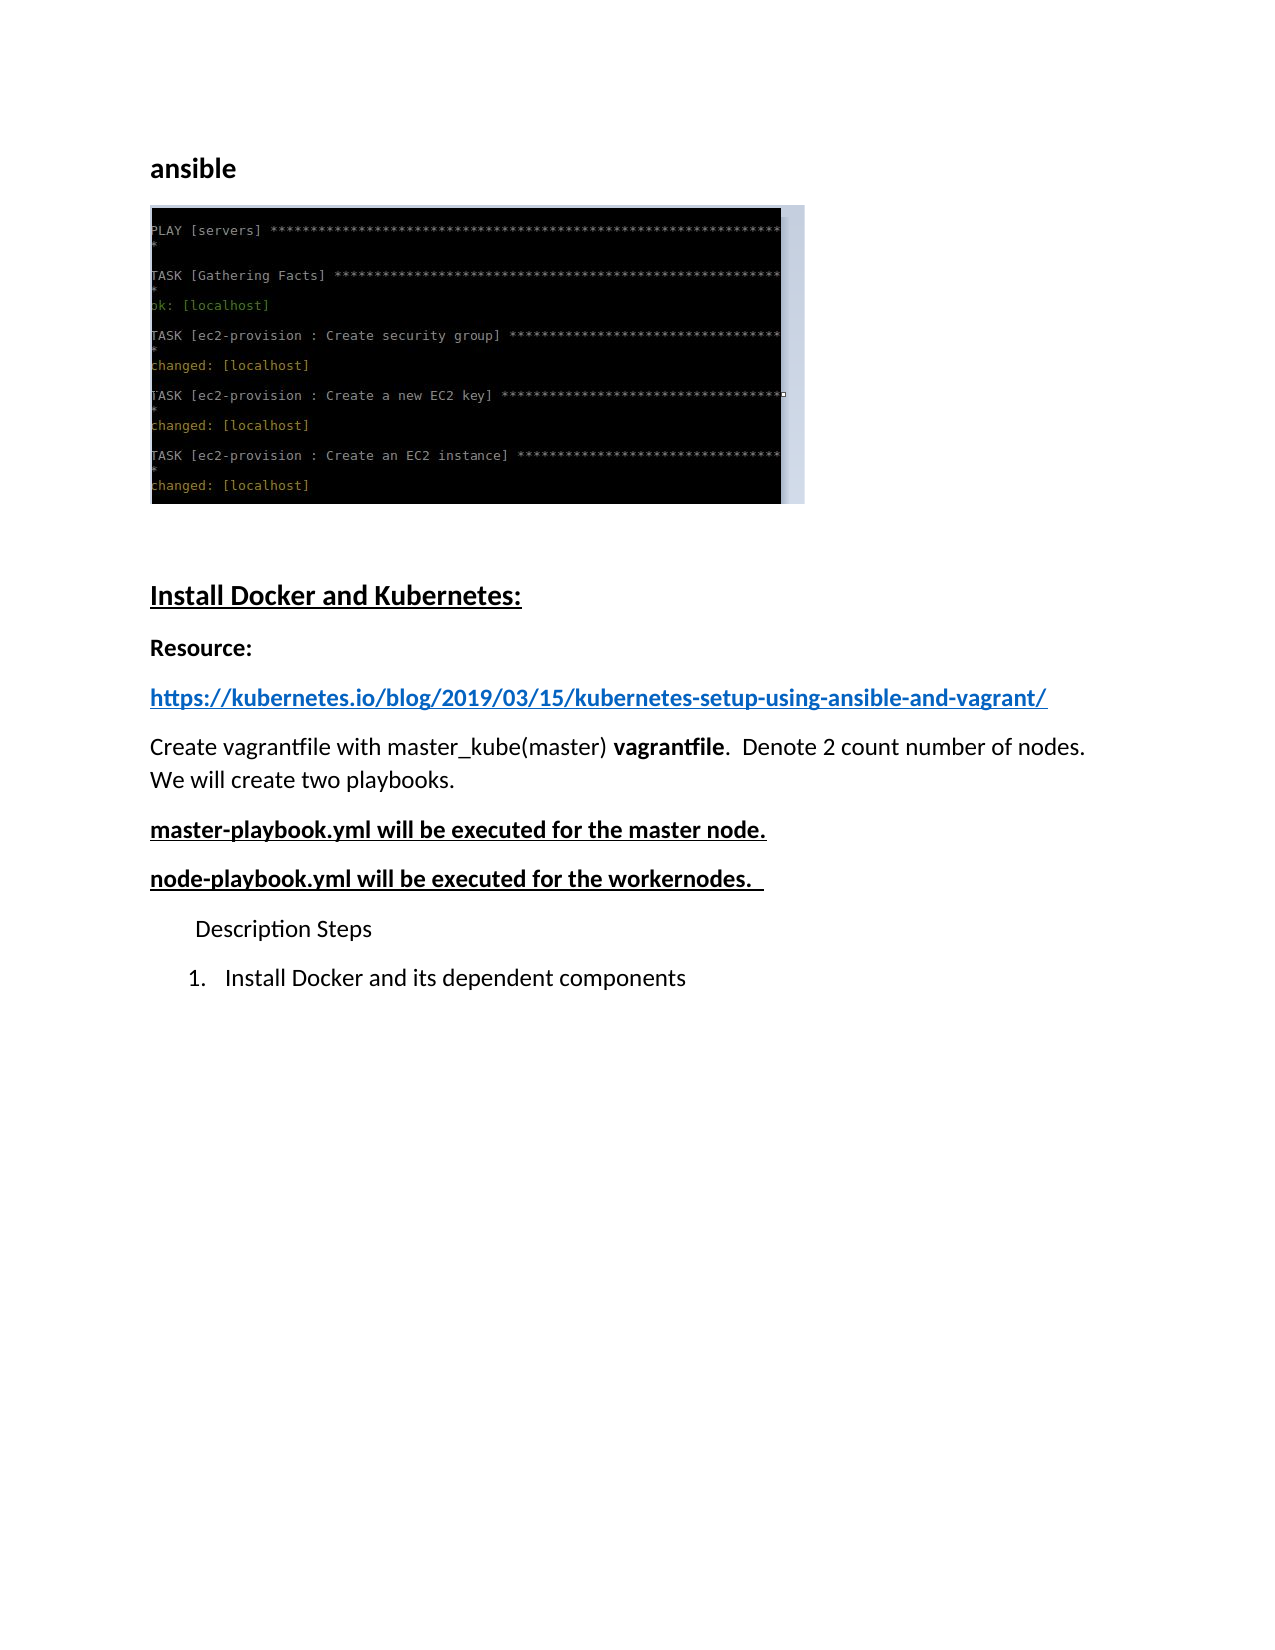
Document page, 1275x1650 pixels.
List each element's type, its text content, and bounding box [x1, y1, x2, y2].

text Create vagrantfile with master_kube(master) vagrantfile. Denote 2 count number of nodes. We will create two playbooks. [150, 731, 1125, 795]
text Description Steps [150, 913, 1125, 943]
text https://kubernetes.io/blog/2019/03/15/kubernetes-setup-using-ansible-and-vagrant/ [150, 682, 1125, 712]
list Install Docker and its dependent components [187, 963, 1125, 993]
text Resource: [150, 632, 1125, 663]
text master-playbook.yml will be executed for the master node. [150, 814, 1125, 844]
picture [150, 205, 805, 504]
text ansible [150, 150, 1125, 186]
text node-playbook.yml will be executed for the workernodes. [150, 863, 1125, 894]
text Install Docker and Kubernetes: [150, 577, 1125, 613]
